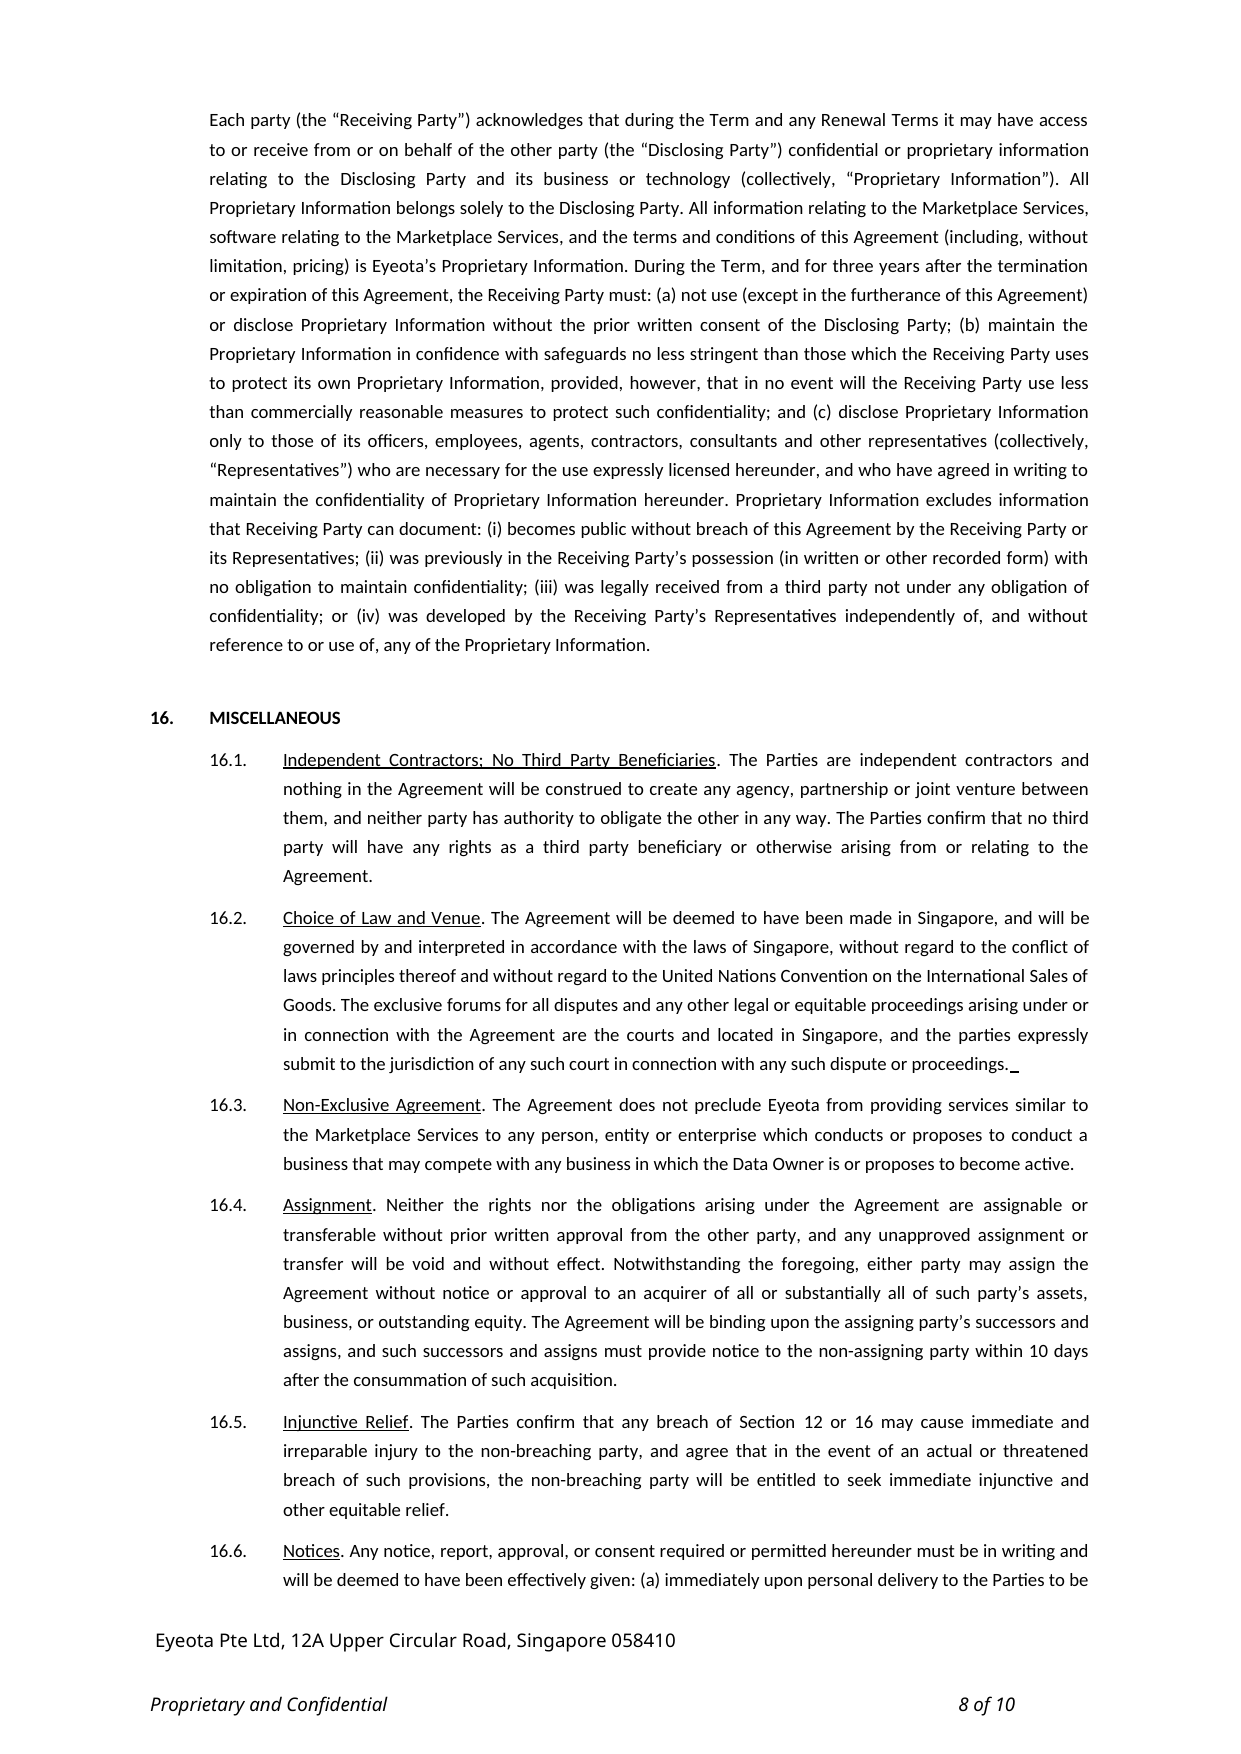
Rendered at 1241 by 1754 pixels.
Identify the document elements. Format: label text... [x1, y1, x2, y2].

subtitle Injunctive Relief. The Parties confirm that any breach of Section 12 or 16 may cause immediate and irreparable injury to the non-breaching party, and agree that in the event of an actual or threatened breach of such provisions, the non-breaching party will be entitled to seek immediate injunctive and other equitable relief. [209, 1405, 1090, 1522]
subtitle Non-Exclusive Agreement. The Agreement does not preclude Eyeota from providing services similar to the Marketplace Services to any person, entity or enterprise which conducts or proposes to conduct a business that may compete with any business in which the Data Owner is or proposes to become active. [209, 1088, 1090, 1176]
subtitle MISCELLANEOUS [150, 701, 1090, 730]
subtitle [209, 1534, 1090, 1593]
subtitle Choice of Law and Venue. The Agreement will be deemed to have been made in Singapore, and will be governed by and interpreted in accordance with the laws of Singapore, without regard to the conflict of laws principles thereof and without regard to the United Nations Convention on the International Sales of Goods. The exclusive forums for all disputes and any other legal or equitable proceedings arising under or in connection with the Agreement are the courts and located in Singapore, and the parties expressly submit to the jurisdiction of any such court in connection with any such dispute or proceedings. [209, 901, 1090, 1076]
subtitle Assignment. Neither the rights nor the obligations arising under the Agreement are assignable or transferable without prior written approval from the other party, and any unapproved assignment or transfer will be void and without effect. Notwithstanding the foregoing, either party may assign the Agreement without notice or approval to an acquirer of all or substantially all of such party’s assets, business, or outstanding equity. The Agreement will be binding upon the assigning party’s successors and assigns, and such successors and assigns must provide notice to the non-assigning party within 10 days after the consummation of such acquisition. [209, 1188, 1090, 1393]
text Each party (the “Receiving Party”) acknowledges that during the Term and any Renewal Terms it may have access to or receive from or on behalf of the other party (the “Disclosing Party”) confidential or proprietary information relating to the Disclosing Party and its business or technology (collectively, “Proprietary Information”). All Proprietary Information belongs solely to the Disclosing Party. All information relating to the Marketplace Services, software relating to the Marketplace Services, and the terms and conditions of this Agreement (including, without limitation, pricing) is Eyeota’s Proprietary Information. During the Term, and for three years after the termination or expiration of this Agreement, the Receiving Party must: (a) not use (except in the furtherance of this Agreement) or disclose Proprietary Information without the prior written consent of the Disclosing Party; (b) maintain the Proprietary Information in confidence with safeguards no less stringent than those which the Receiving Party uses to protect its own Proprietary Information, provided, however, that in no event will the Receiving Party use less than commercially reasonable measures to protect such confidentiality; and (c) disclose Proprietary Information only to those of its officers, employees, agents, contractors, consultants and other representatives (collectively, “Representatives”) who are necessary for the use expressly licensed hereunder, and who have agreed in writing to maintain the confidentiality of Proprietary Information hereunder. Proprietary Information excludes information that Receiving Party can document: (i) becomes public without breach of this Agreement by the Receiving Party or its Representatives; (ii) was previously in the Receiving Party’s possession (in written or other recorded form) with no obligation to maintain confidentiality; (iii) was legally received from a third party not under any obligation of confidentiality; or (iv) was developed by the Receiving Party’s Representatives independently of, and without reference to or use of, any of the Proprietary Information. [209, 103, 1090, 658]
subtitle Independent Contractors; No Third Party Beneficiaries. The Parties are independent contractors and nothing in the Agreement will be construed to create any agency, partnership or joint venture between them, and neither party has authority to obligate the other in any way. The Parties confirm that no third party will have any rights as a third party beneficiary or otherwise arising from or relating to the Agreement. [209, 743, 1090, 888]
